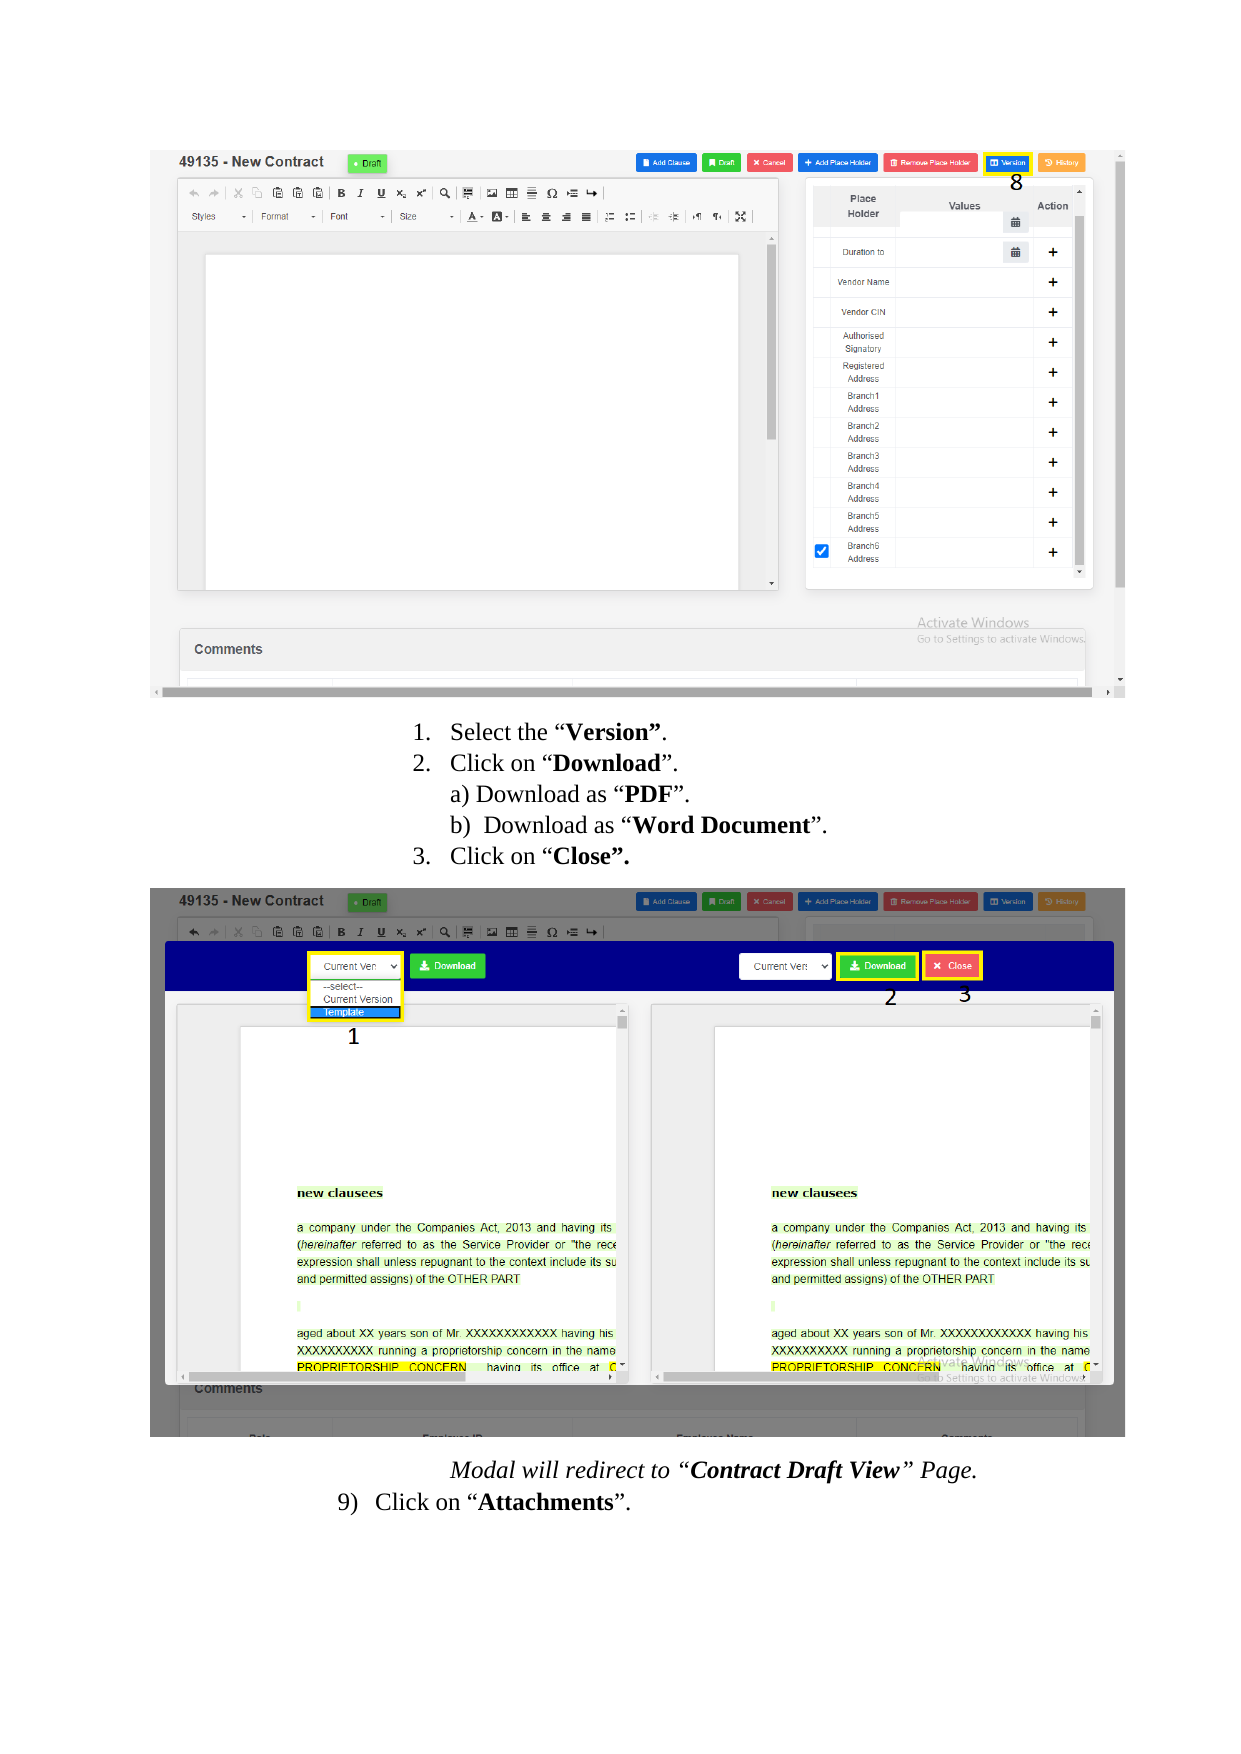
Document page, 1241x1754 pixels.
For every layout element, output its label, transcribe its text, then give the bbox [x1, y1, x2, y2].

list a) Download as “PDF”. [450, 779, 1090, 807]
list Select the “Version”. [412, 717, 1090, 745]
picture [150, 150, 1125, 698]
list b) Download as “Word Document”. [450, 810, 1090, 838]
picture [150, 888, 1125, 1437]
list Click on “Close”. [412, 841, 1090, 869]
list Click on “Download”. [412, 748, 1090, 776]
list Click on “Attachments”. [337, 1487, 1090, 1515]
list Modal will redirect to “Contract Draft View” Page. [450, 1456, 1090, 1484]
